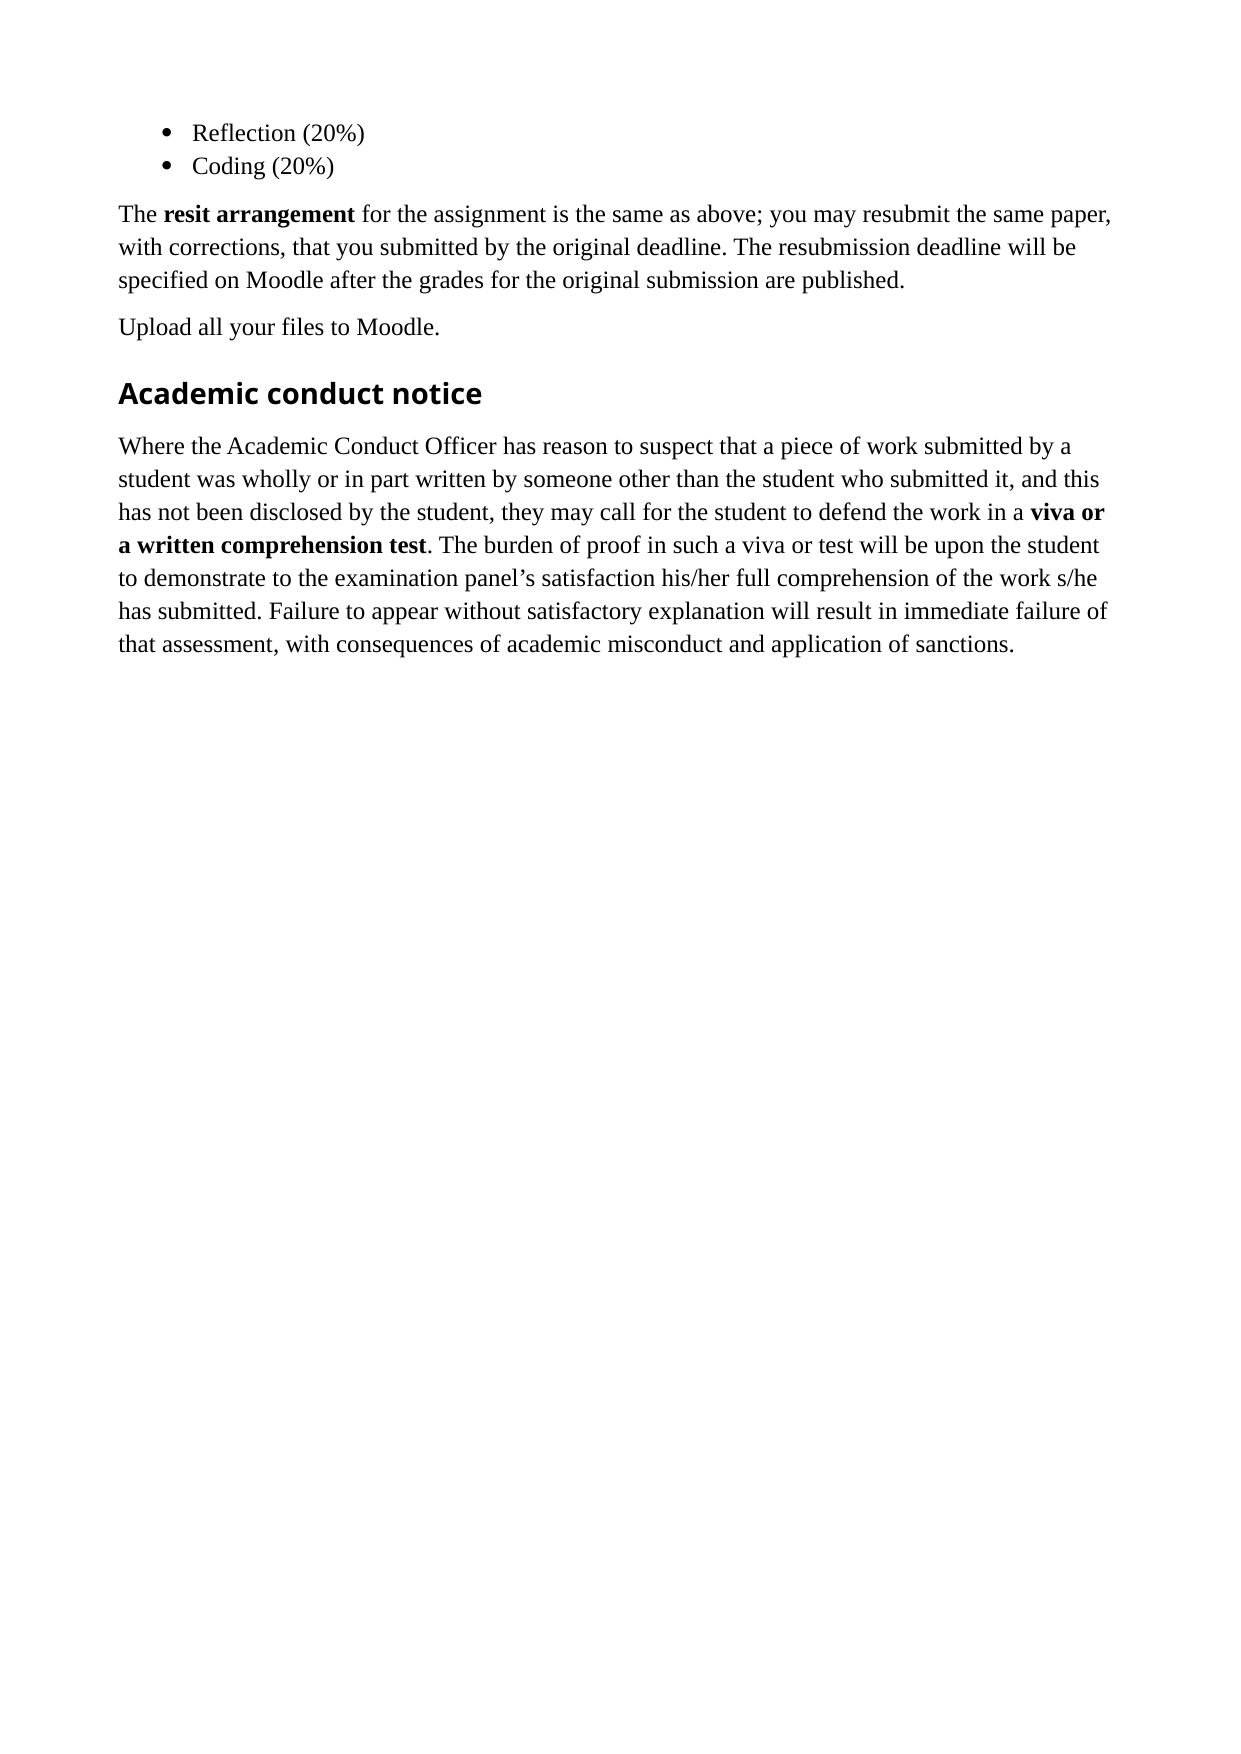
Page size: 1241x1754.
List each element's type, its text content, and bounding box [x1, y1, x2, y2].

list Reflection (20%) [162, 118, 1122, 147]
text The resit arrangement for the assignment is the same as above; you may resubmit the same paper, with corrections, that you submitted by the original deadline. The resubmission deadline will be specified on Moodle after the grades for the original submission are published. [118, 199, 1122, 293]
text Upload all your files to Moodle. [118, 312, 1122, 341]
list Coding (20%) [162, 151, 1122, 180]
text Where the Academic Conduct Officer has reason to suspect that a piece of work submitted by a student was wholly or in part written by someone other than the student who submitted it, and this has not been disclosed by the student, they may call for the student to defend the work in a viva or a written comprehension test. The burden of proof in such a viva or test will be upon the student to demonstrate to the examination panel’s satisfaction his/her full comprehension of the work s/he has submitted. Failure to appear without satisfactory explanation will result in immediate failure of that assessment, with consequences of academic misconduct and application of sanctions. [118, 431, 1122, 658]
subtitle Academic conduct notice [118, 373, 1122, 413]
